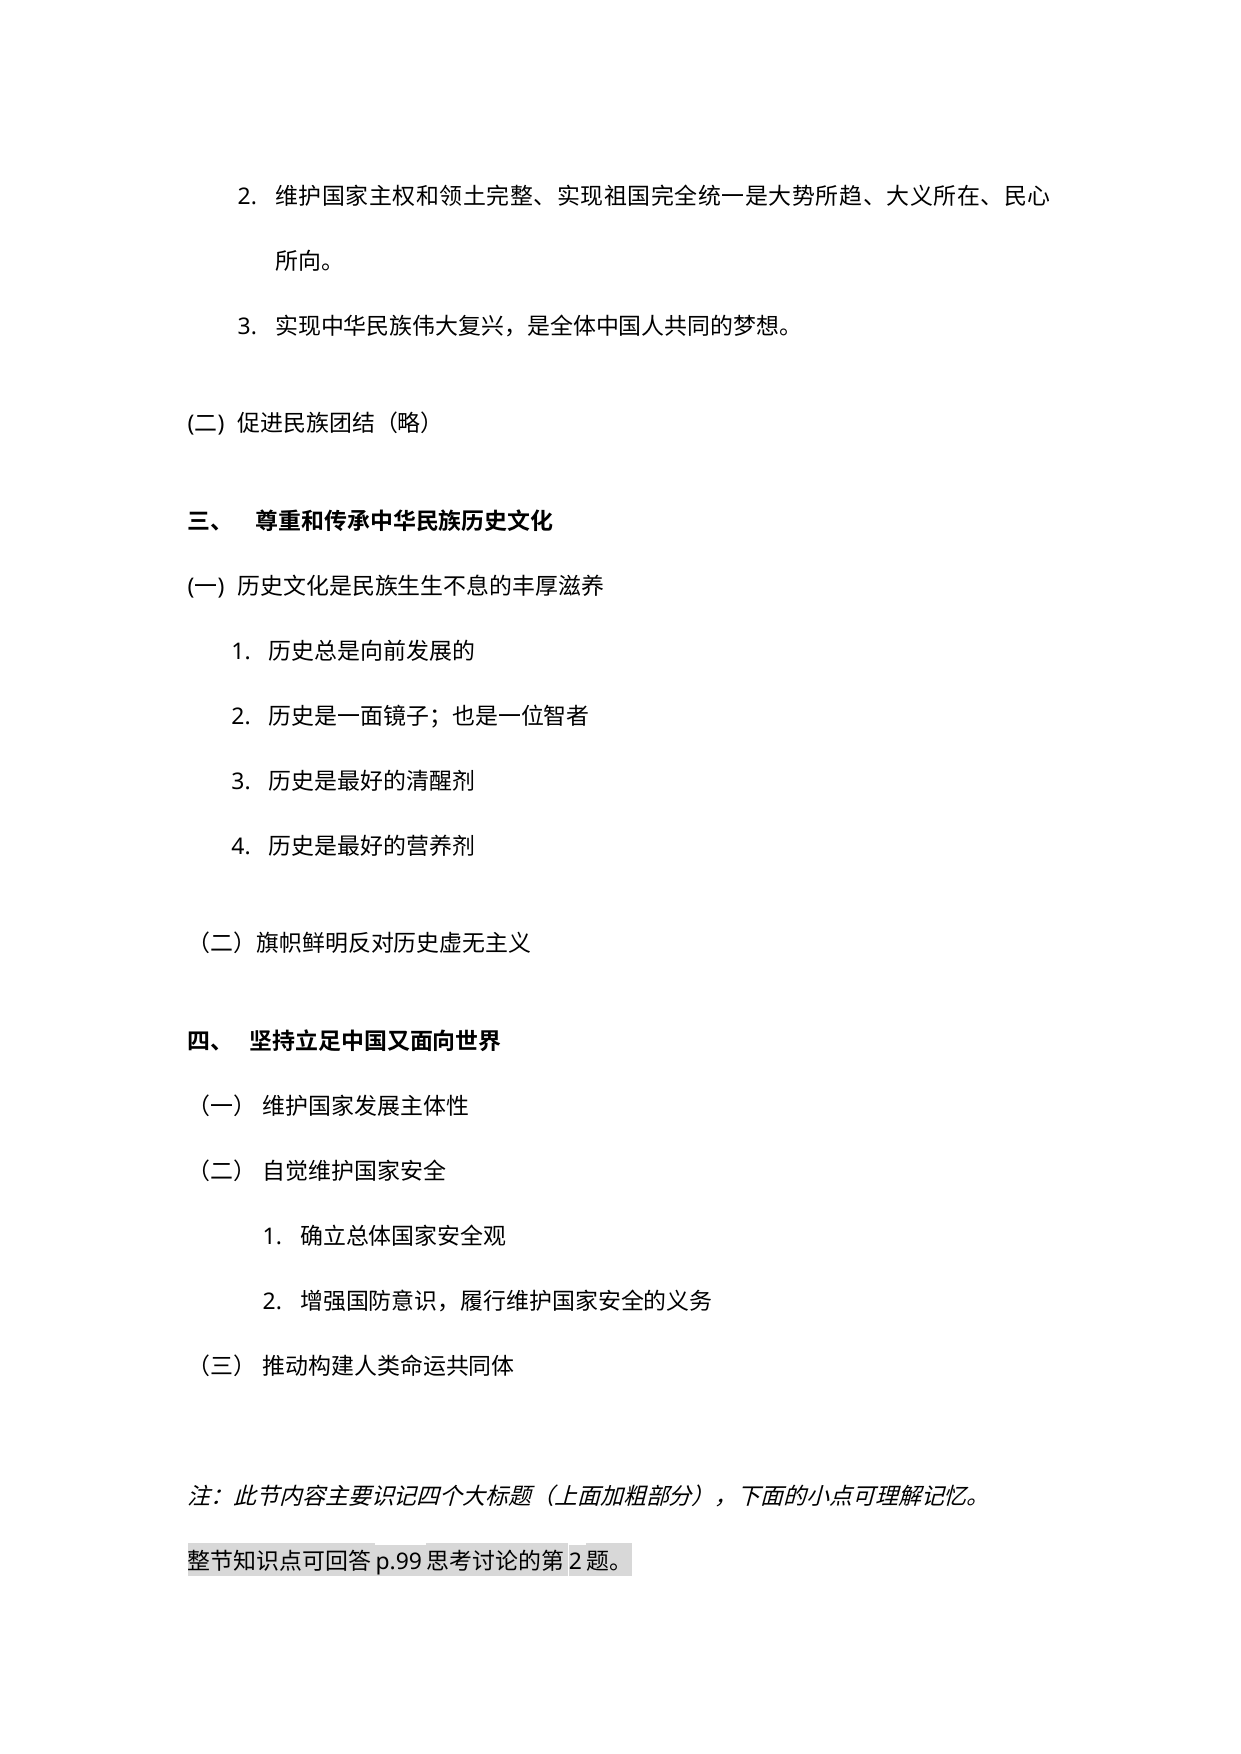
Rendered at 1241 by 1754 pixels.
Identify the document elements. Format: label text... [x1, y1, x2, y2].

list 确立总体国家安全观 [262, 1202, 1053, 1267]
list 坚持立足中国又面向世界 [187, 1007, 1053, 1072]
list 实现中华民族伟大复兴，是全体中国人共同的梦想。 [237, 292, 1053, 357]
list 推动构建人类命运共同体 [187, 1332, 1053, 1397]
text （二）旗帜鲜明反对历史虚无主义 [187, 909, 1053, 974]
list 历史总是向前发展的 [231, 617, 1053, 682]
list 维护国家主权和领土完整、实现祖国完全统一是大势所趋、大义所在、民心所向。 [237, 162, 1053, 292]
list 促进民族团结（略） [187, 389, 1053, 454]
list 自觉维护国家安全 [187, 1137, 1053, 1202]
text 整节知识点可回答p.99思考讨论的第2题。 [187, 1527, 1053, 1592]
text 注：此节内容主要识记四个大标题（上面加粗部分），下面的小点可理解记忆。 [187, 1462, 1053, 1527]
list 历史是一面镜子；也是一位智者 [231, 682, 1053, 747]
list 历史是最好的清醒剂 [231, 747, 1053, 812]
list 历史文化是民族生生不息的丰厚滋养 [187, 552, 1053, 617]
list 维护国家发展主体性 [187, 1072, 1053, 1137]
list 历史是最好的营养剂 [231, 812, 1053, 877]
list 尊重和传承中华民族历史文化 [187, 487, 1053, 552]
list 增强国防意识，履行维护国家安全的义务 [262, 1267, 1053, 1332]
